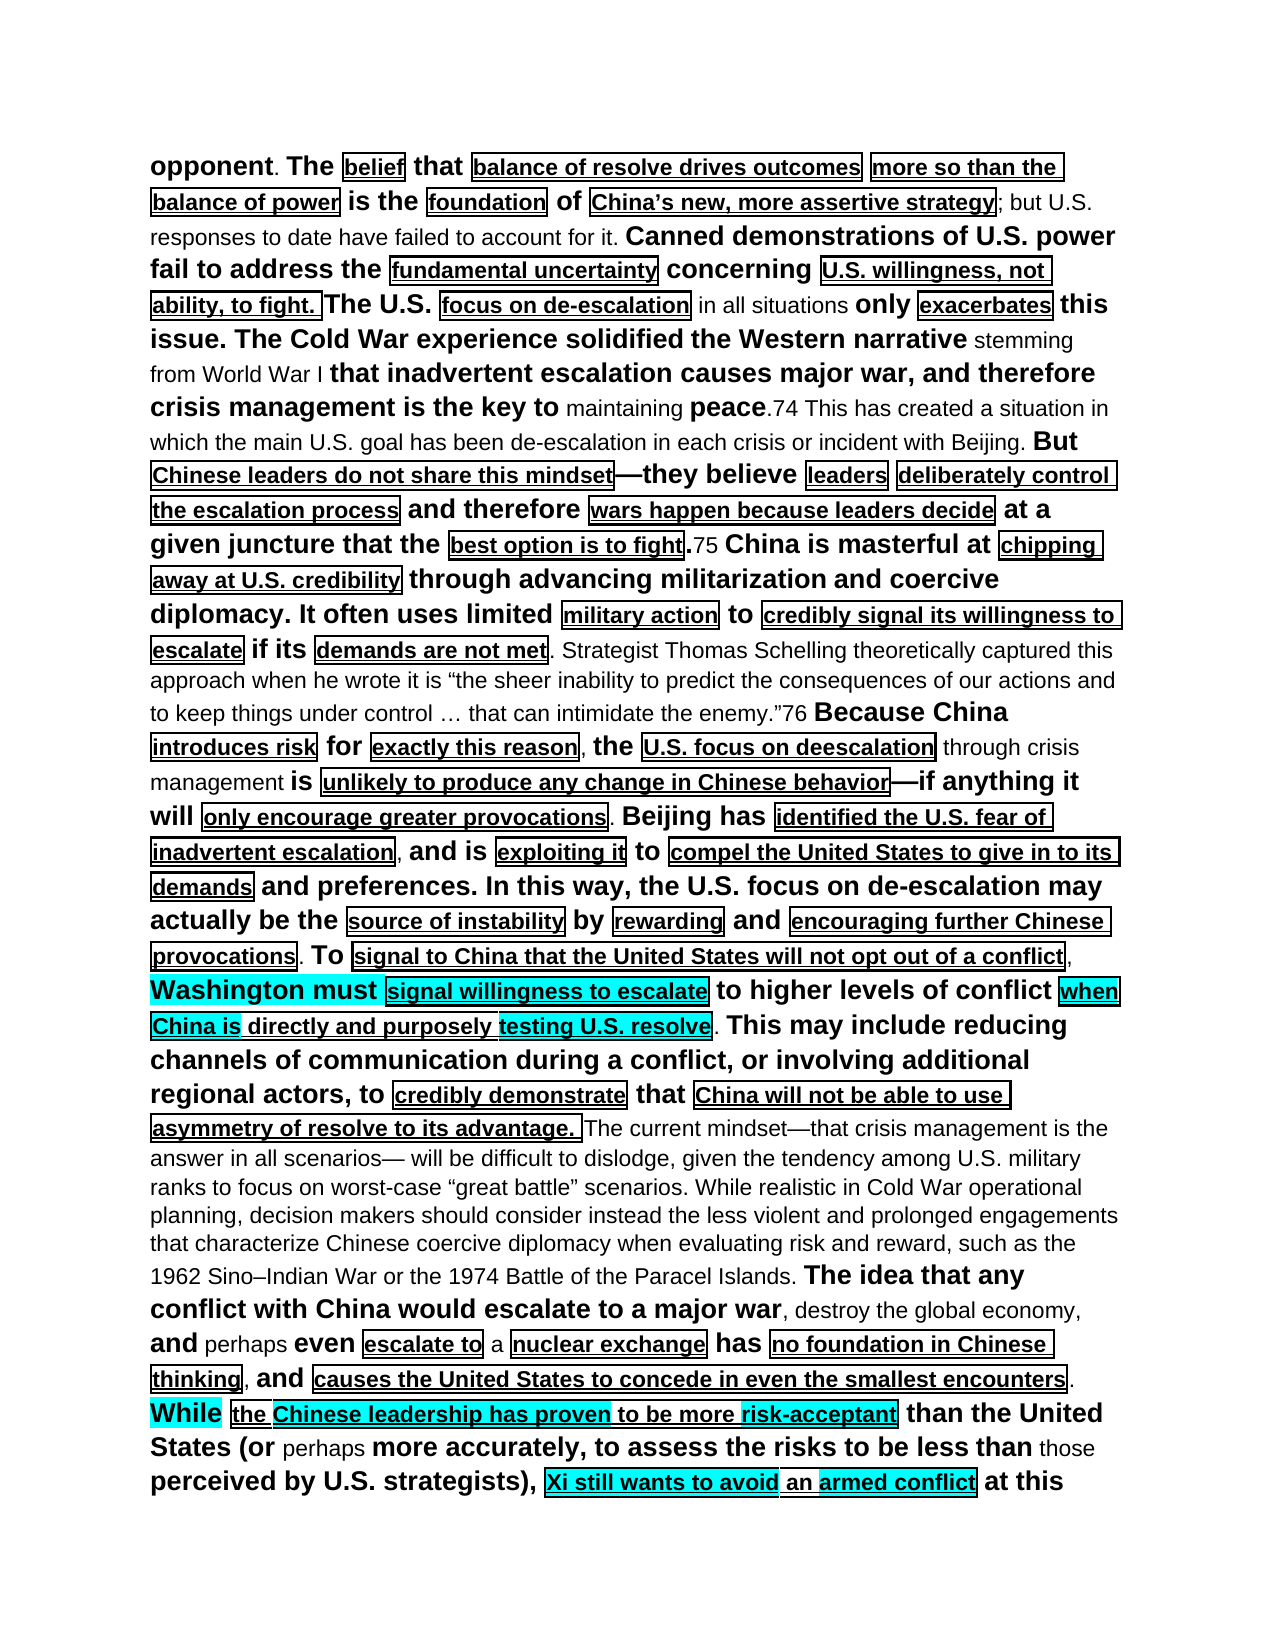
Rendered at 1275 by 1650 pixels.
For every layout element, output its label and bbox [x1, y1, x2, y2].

text [150, 150, 1125, 1498]
